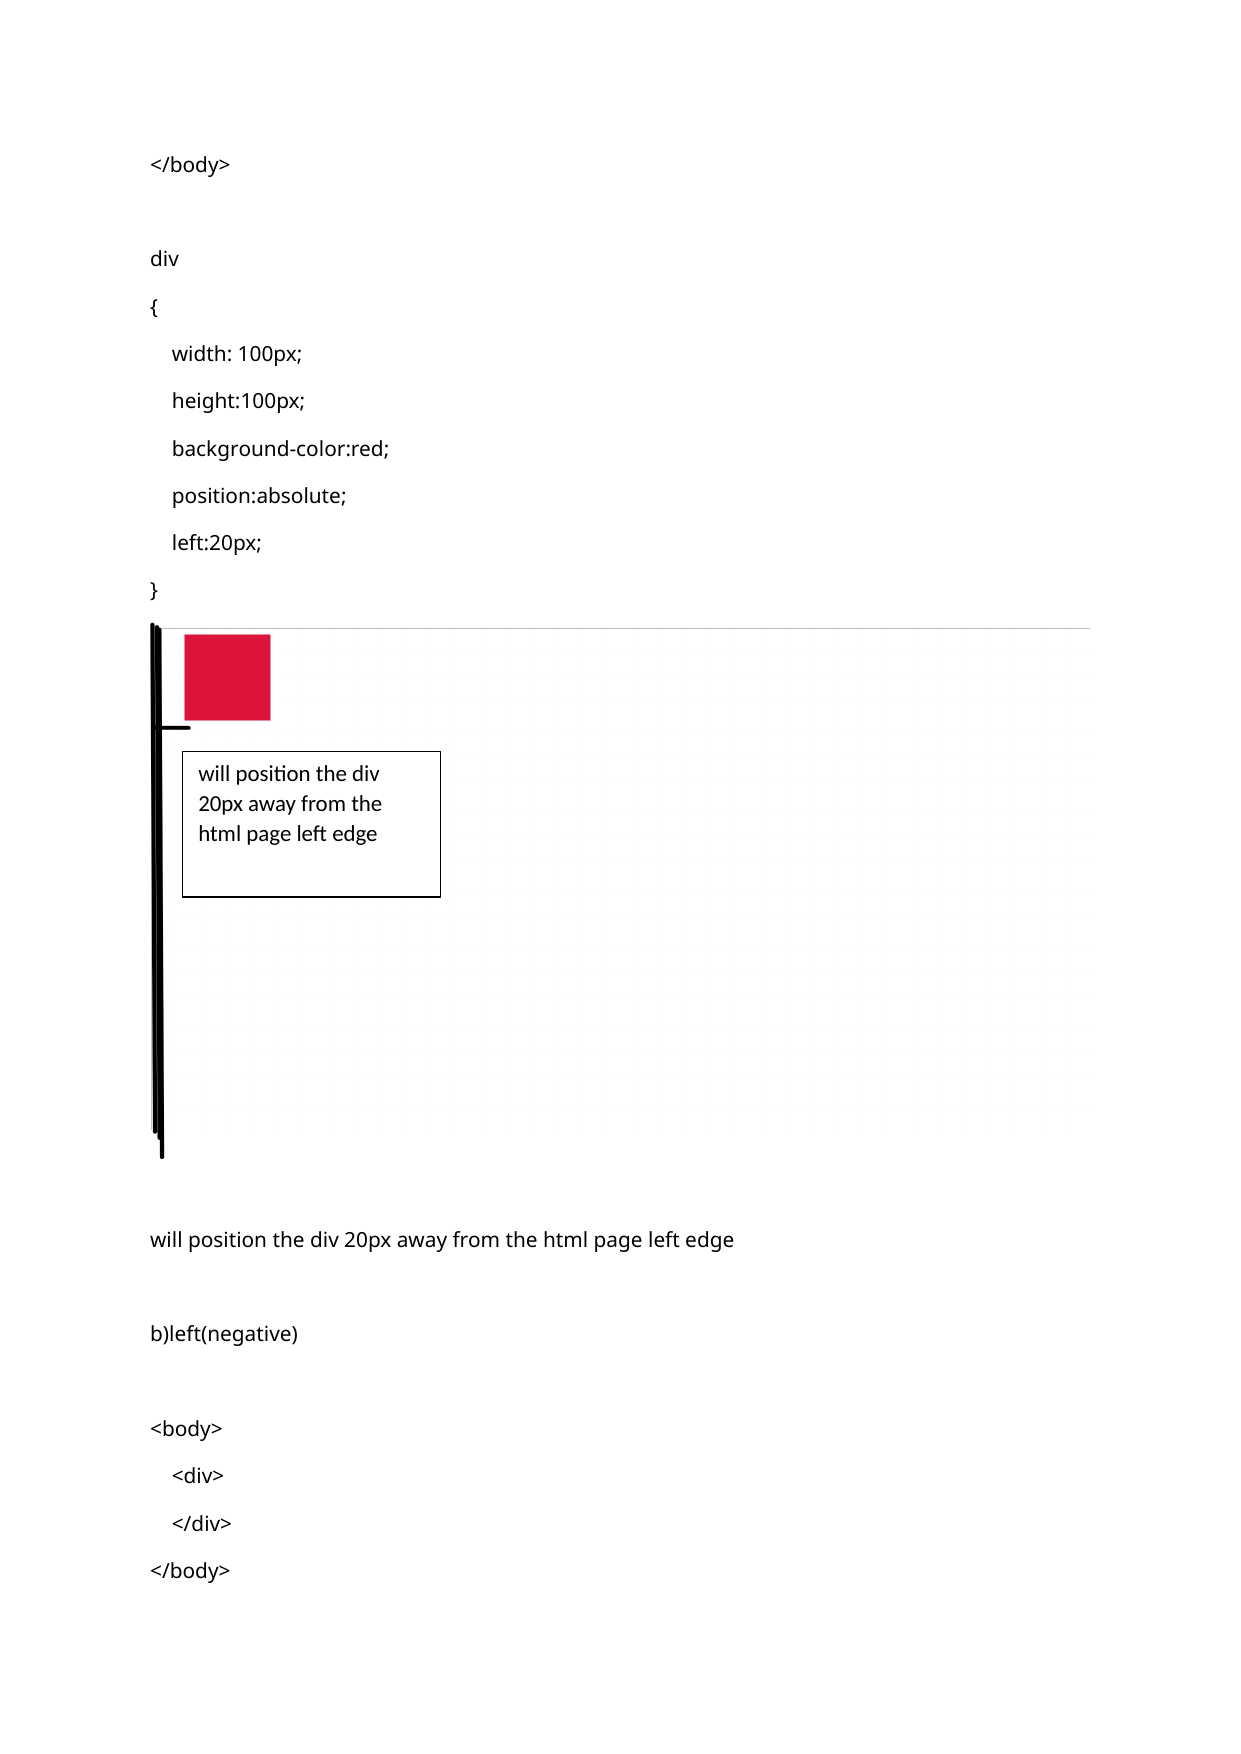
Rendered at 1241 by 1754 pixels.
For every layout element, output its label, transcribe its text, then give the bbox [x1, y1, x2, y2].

text <div> [150, 1461, 1090, 1490]
text b)left(negative) [150, 1319, 1090, 1348]
text { [150, 292, 1090, 320]
text height:100px; [150, 386, 1090, 415]
text position:absolute; [150, 481, 1090, 509]
text </body> [150, 150, 1090, 178]
text } [150, 576, 1090, 604]
text </div> [150, 1509, 1090, 1537]
text <body> [150, 1414, 1090, 1443]
picture [150, 622, 1091, 1159]
text div [150, 244, 1090, 273]
text left:20px; [150, 528, 1090, 557]
text width: 100px; [150, 339, 1090, 368]
text background-color:red; [150, 434, 1090, 462]
text </body> [150, 1556, 1090, 1584]
text will position the div 20px away from the html page left edge [150, 1225, 1090, 1253]
